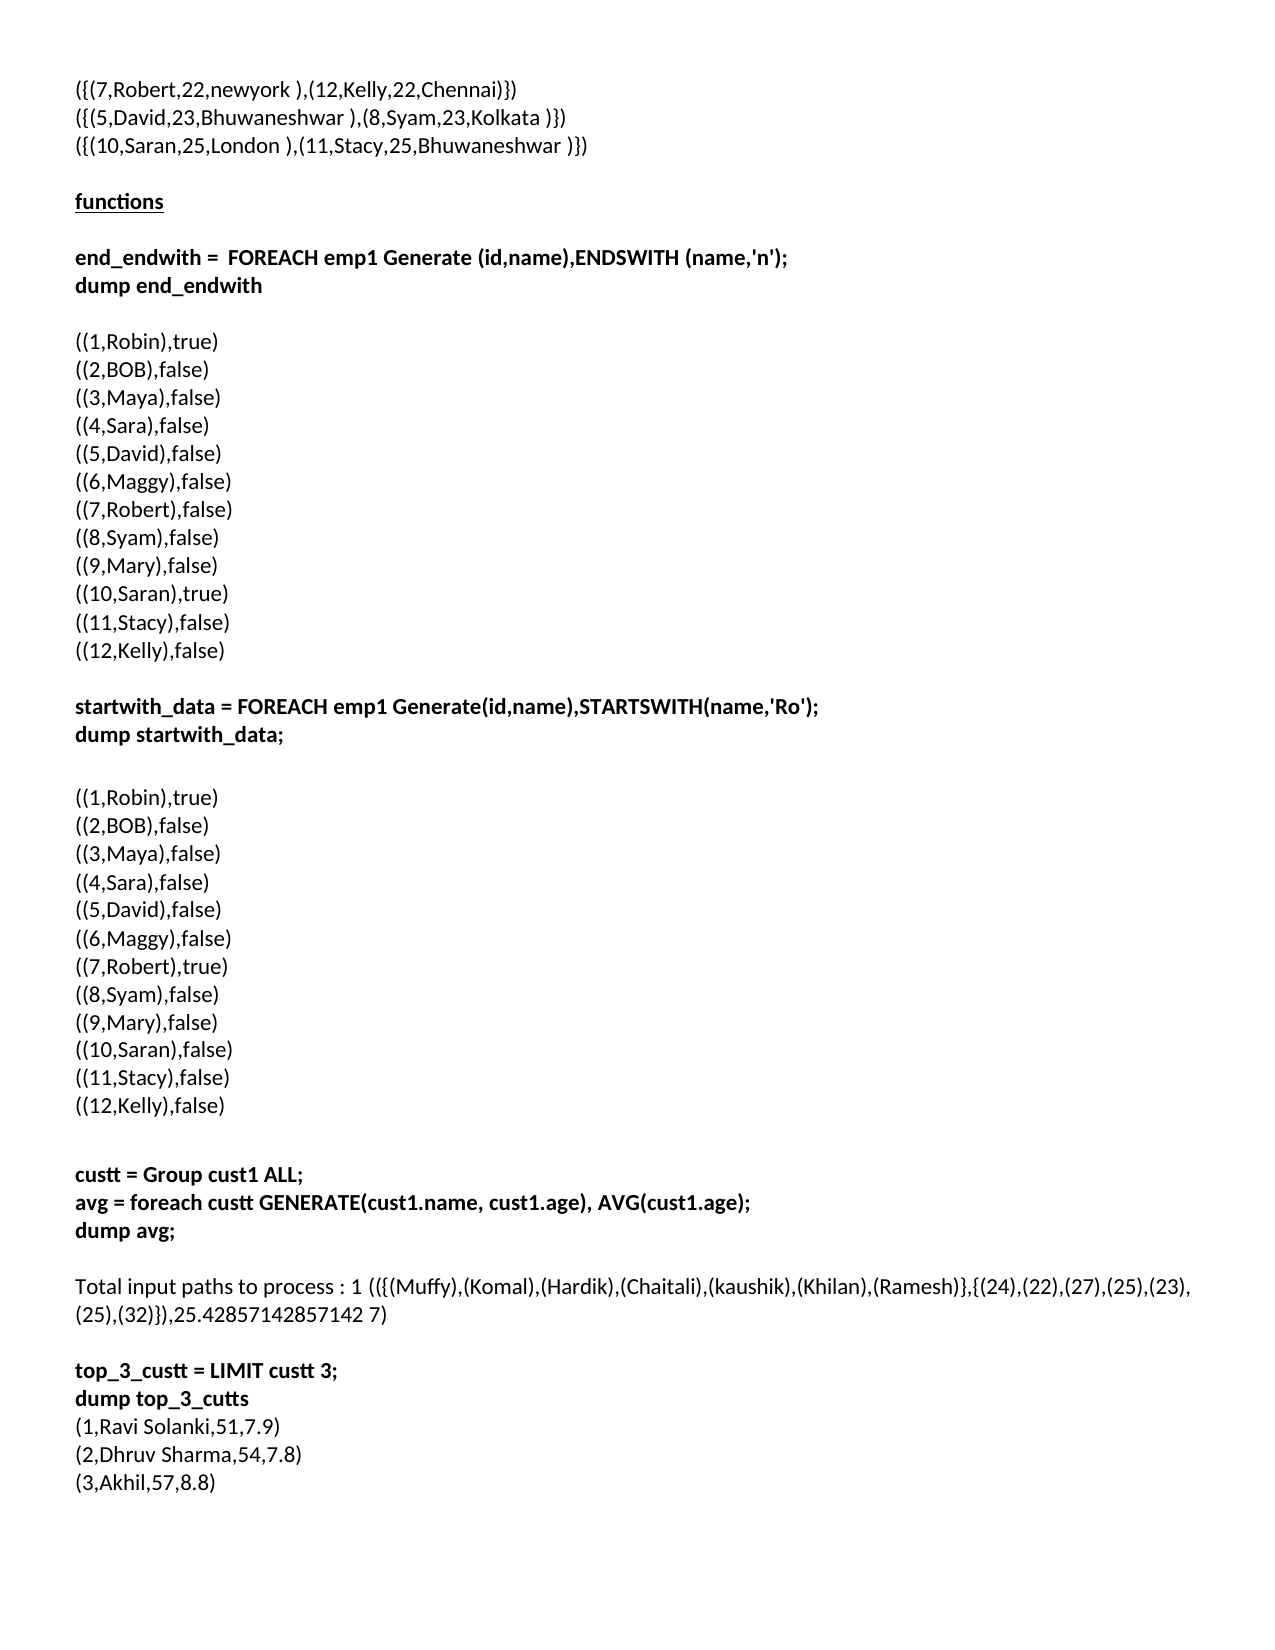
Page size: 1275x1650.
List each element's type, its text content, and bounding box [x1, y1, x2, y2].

text ((8,Syam),false) [75, 980, 1210, 1008]
text ((5,David),false) [75, 896, 1210, 924]
text ((11,Stacy),false) [75, 1063, 1210, 1091]
text ((6,Maggy),false) [75, 924, 1210, 952]
text ((12,Kelly),false) [75, 636, 1210, 664]
text ((1,Robin),true) [75, 783, 1210, 811]
text ((2,BOB),false) [75, 355, 1210, 383]
text ((7,Robert),false) [75, 495, 1210, 523]
subtitle top_3_custt = LIMIT custt 3; dump top_3_cutts [75, 1356, 338, 1412]
text ((9,Mary),false) [75, 551, 1210, 579]
text ((12,Kelly),false) [75, 1091, 1210, 1119]
text ((3,Maya),false) [75, 383, 1210, 411]
text ((11,Stacy),false) [75, 608, 1210, 636]
text avg = foreach custt GENERATE(cust1.name, cust1.age), AVG(cust1.age); dump avg; [75, 1188, 801, 1244]
text ((10,Saran),true) [75, 579, 1210, 608]
text ((3,Maya),false) [75, 839, 1210, 868]
text ((9,Mary),false) [75, 1008, 1210, 1036]
text ((8,Syam),false) [75, 523, 1210, 551]
text ((7,Robert),true) [75, 952, 1210, 980]
text end_endwith = FOREACH emp1 Generate (id,name),ENDSWITH (name,'n'); dump end_endwith [75, 243, 801, 299]
subtitle startwith_data = FOREACH emp1 Generate(id,name),STARTSWITH(name,'Ro'); dump startwith_data; [75, 692, 868, 748]
text ((1,Robin),true) [75, 327, 1210, 355]
text functions [75, 187, 1210, 215]
text ((6,Maggy),false) [75, 467, 1210, 495]
text Total input paths to process : 1 (({(Muffy),(Komal),(Hardik),(Chaitali),(kaushik),(Khilan),(Ramesh)},{(24),(22),(27),(25),(23),(25),(32)}),25.42857142857142 7) [75, 1272, 1204, 1328]
text (1,Ravi Solanki,51,7.9) (2,Dhruv Sharma,54,7.8) (3,Akhil,57,8.8) [75, 1412, 303, 1496]
text ((4,Sara),false) [75, 868, 1210, 896]
text ((4,Sara),false) [75, 411, 1210, 439]
text ({(7,Robert,22,newyork ),(12,Kelly,22,Chennai)}) [75, 75, 1210, 103]
text ((10,Saran),false) [75, 1036, 1210, 1063]
text ({(5,David,23,Bhuwaneshwar ),(8,Syam,23,Kolkata )}) ({(10,Saran,25,London ),(11,Stacy,25,Bhuwaneshwar )}) [75, 103, 642, 159]
text ((2,BOB),false) [75, 811, 1210, 839]
text ((5,David),false) [75, 439, 1210, 467]
subtitle custt = Group cust1 ALL; [75, 1161, 1210, 1188]
